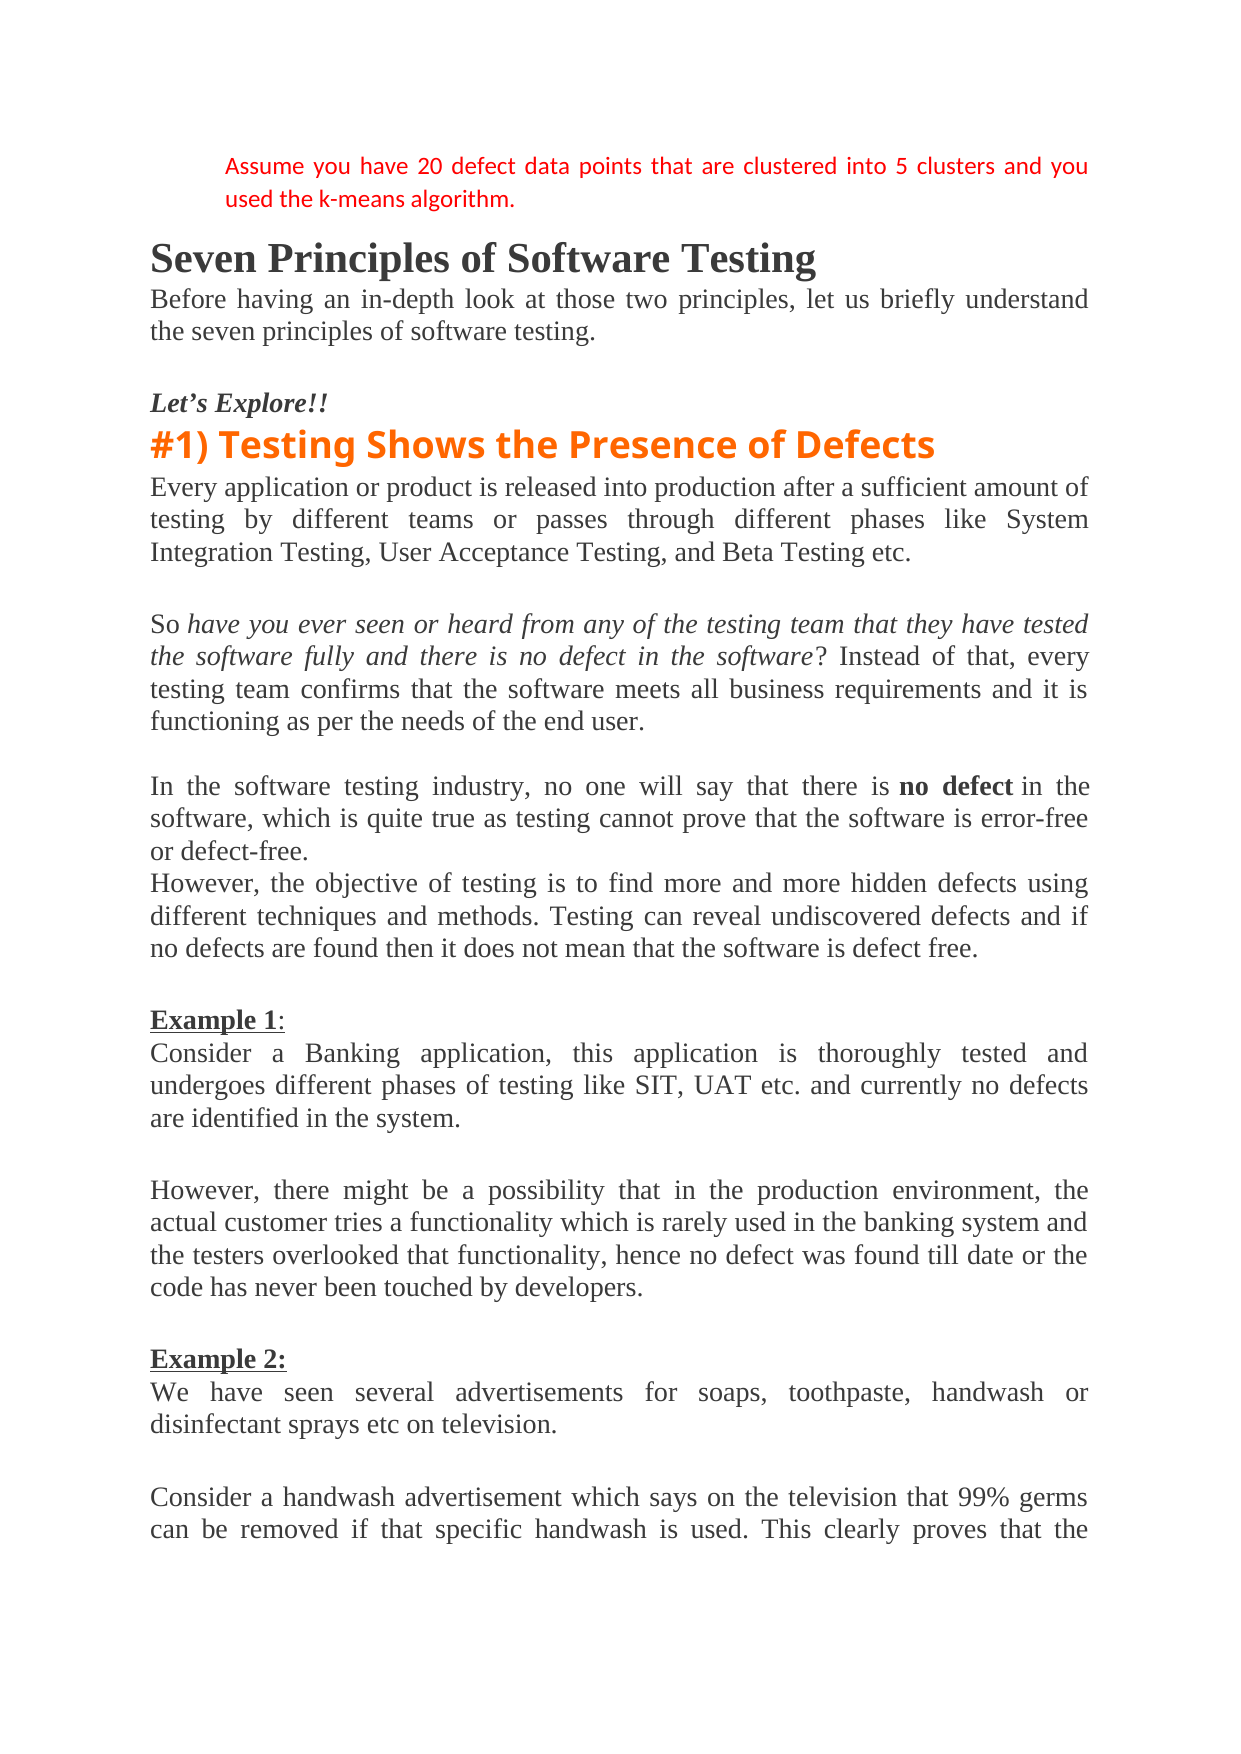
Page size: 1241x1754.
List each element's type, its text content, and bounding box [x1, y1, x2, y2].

text Example 2: [150, 1343, 1090, 1375]
text In the software testing industry, no one will say that there is no defect in the software, which is quite true as testing cannot prove that the software is error-free or defect-free. [150, 769, 1090, 866]
text However, there might be a possibility that in the production environment, the actual customer tries a functionality which is rarely used in the banking system and the testers overlooked that functionality, hence no defect was found till date or the code has never been touched by developers. [150, 1173, 1090, 1303]
subtitle Seven Principles of Software Testing [150, 232, 1090, 282]
subtitle #1) Testing Shows the Presence of Defects [150, 419, 1090, 470]
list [187, 150, 1090, 213]
text Before having an in-depth look at those two principles, let us briefly understand the seven principles of software testing. [150, 282, 1090, 346]
text However, the objective of testing is to find more and more hidden defects using different techniques and methods. Testing can reveal undiscovered defects and if no defects are found then it does not mean that the software is defect free. [150, 866, 1090, 963]
text Every application or product is released into production after a sufficient amount of testing by different teams or passes through different phases like System Integration Testing, User Acceptance Testing, and Beta Testing etc. [150, 470, 1090, 567]
text Example 1: [150, 1003, 1090, 1036]
text We have seen several advertisements for soaps, toothpaste, handwash or disinfectant sprays etc on television. [150, 1375, 1090, 1440]
text Let’s Explore!! [150, 386, 1090, 419]
text So have you ever seen or heard from any of the testing team that they have tested the software fully and there is no defect in the software? Instead of that, every testing team confirms that the software meets all business requirements and it is functioning as per the needs of the end user. [150, 607, 1090, 737]
text Consider a Banking application, this application is thoroughly tested and undergoes different phases of testing like SIT, UAT etc. and currently no defects are identified in the system. [150, 1036, 1090, 1133]
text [150, 1480, 1090, 1544]
